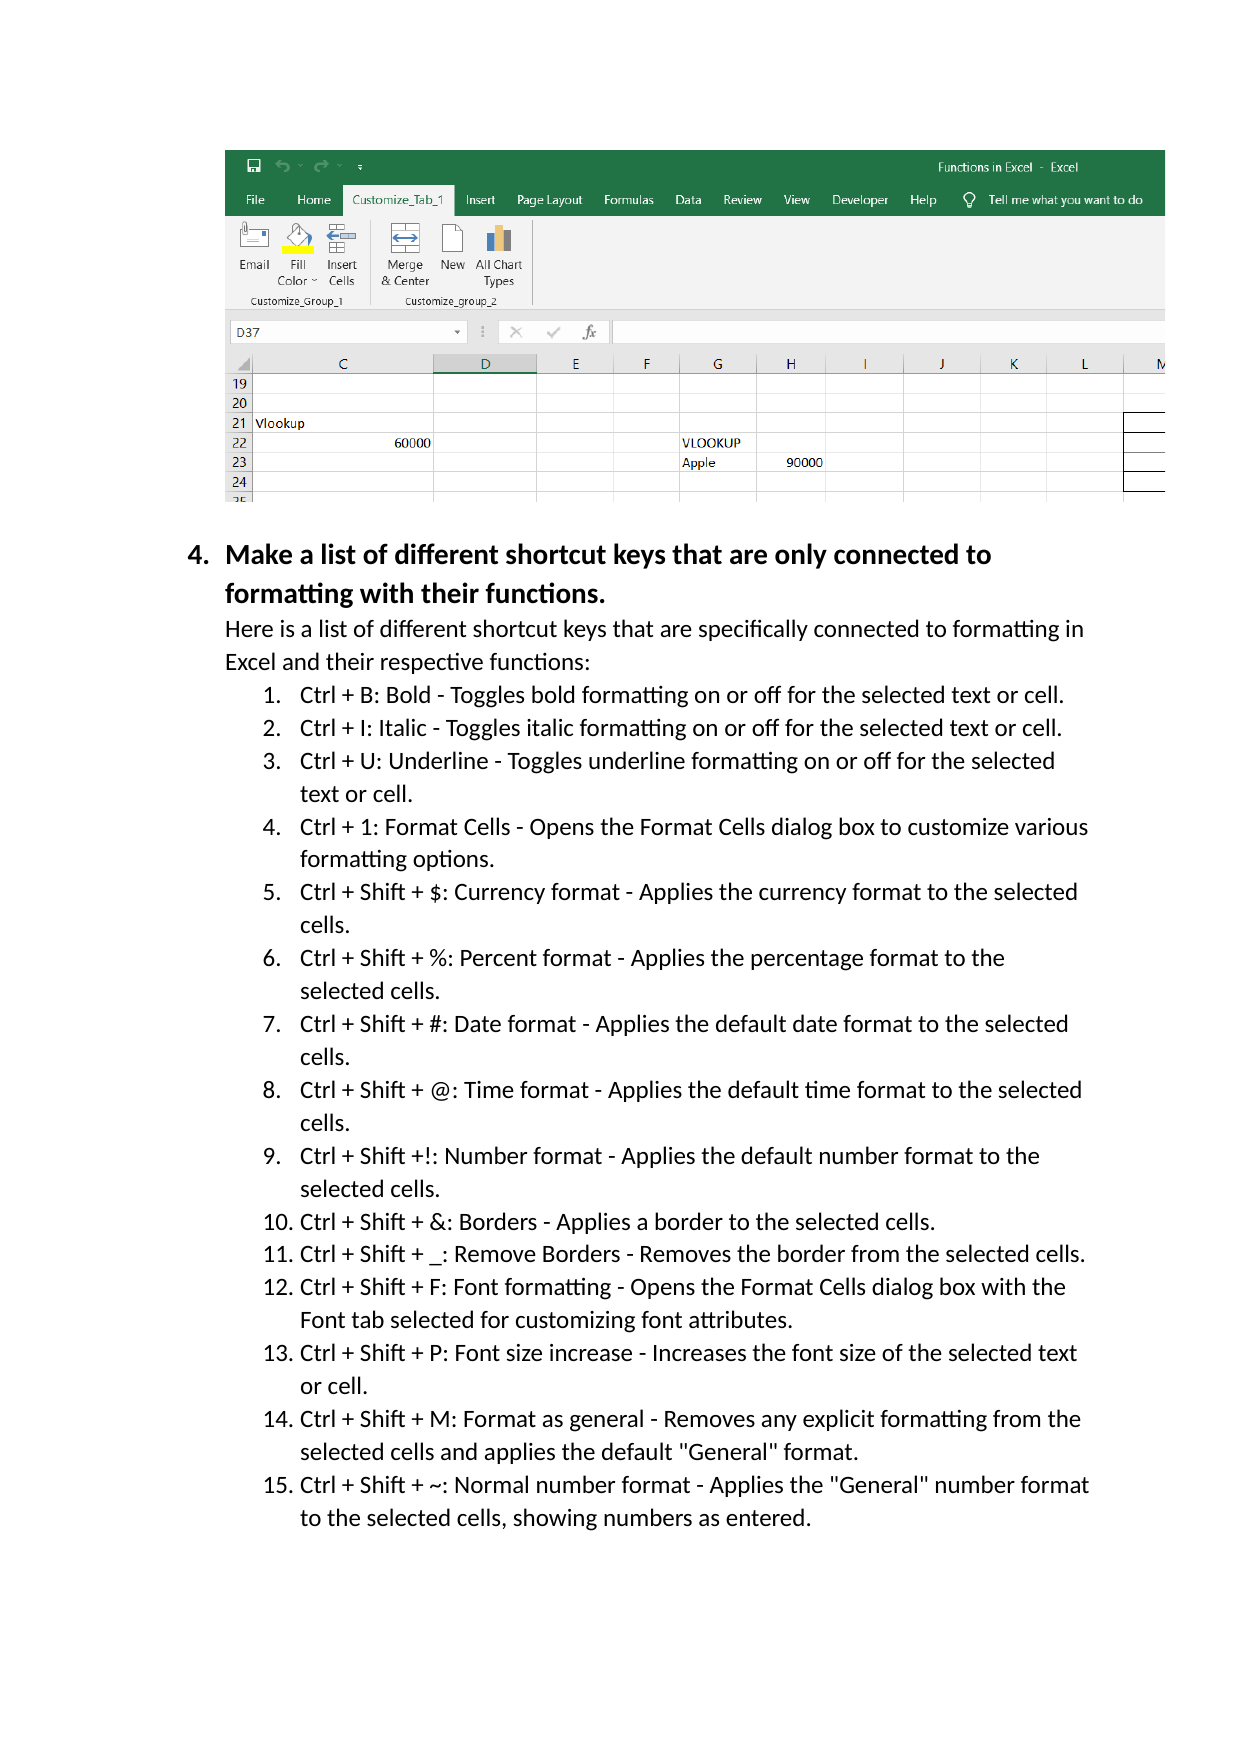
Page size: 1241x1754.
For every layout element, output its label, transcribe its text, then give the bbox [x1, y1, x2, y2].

list Ctrl + Shift + $: Currency format - Applies the currency format to the selected cells. [262, 876, 1090, 940]
list Ctrl + Shift + P: Font size increase - Increases the font size of the selected text or cell. [262, 1337, 1090, 1401]
list Ctrl + Shift + F: Font formatting - Opens the Format Cells dialog box with the Font tab selected for customizing font attributes. [262, 1271, 1090, 1335]
list Ctrl + I: Italic - Toggles italic formatting on or off for the selected text or cell. [262, 712, 1090, 742]
list Ctrl + Shift + %: Percent format - Applies the percentage format to the selected cells. [262, 942, 1090, 1006]
list Ctrl + Shift + M: Format as general - Removes any explicit formatting from the selected cells and applies the default "General" format. [262, 1403, 1090, 1467]
list Ctrl + U: Underline - Toggles underline formatting on or off for the selected text or cell. [262, 745, 1090, 808]
list Ctrl + Shift + _: Remove Borders - Removes the border from the selected cells. [262, 1238, 1090, 1269]
list Ctrl + Shift + &: Borders - Applies a border to the selected cells. [262, 1206, 1090, 1236]
list Ctrl + Shift + ~: Normal number format - Applies the "General" number format to the selected cells, showing numbers as entered. [262, 1469, 1090, 1532]
list Ctrl + B: Bold - Toggles bold formatting on or off for the selected text or cell. [262, 679, 1090, 709]
list Here is a list of different shortcut keys that are specifically connected to formatting in Excel and their respective functions: [225, 613, 1090, 677]
list Ctrl + Shift +!: Number format - Applies the default number format to the selected cells. [262, 1140, 1090, 1203]
list Ctrl + Shift + @: Time format - Applies the default time format to the selected cells. [262, 1074, 1090, 1137]
list Ctrl + 1: Format Cells - Opens the Format Cells dialog box to customize various formatting options. [262, 811, 1090, 874]
list Ctrl + Shift + #: Date format - Applies the default date format to the selected cells. [262, 1008, 1090, 1072]
picture [225, 150, 1166, 502]
list Make a list of different shortcut keys that are only connected to formatting with their functions. [187, 536, 1090, 610]
